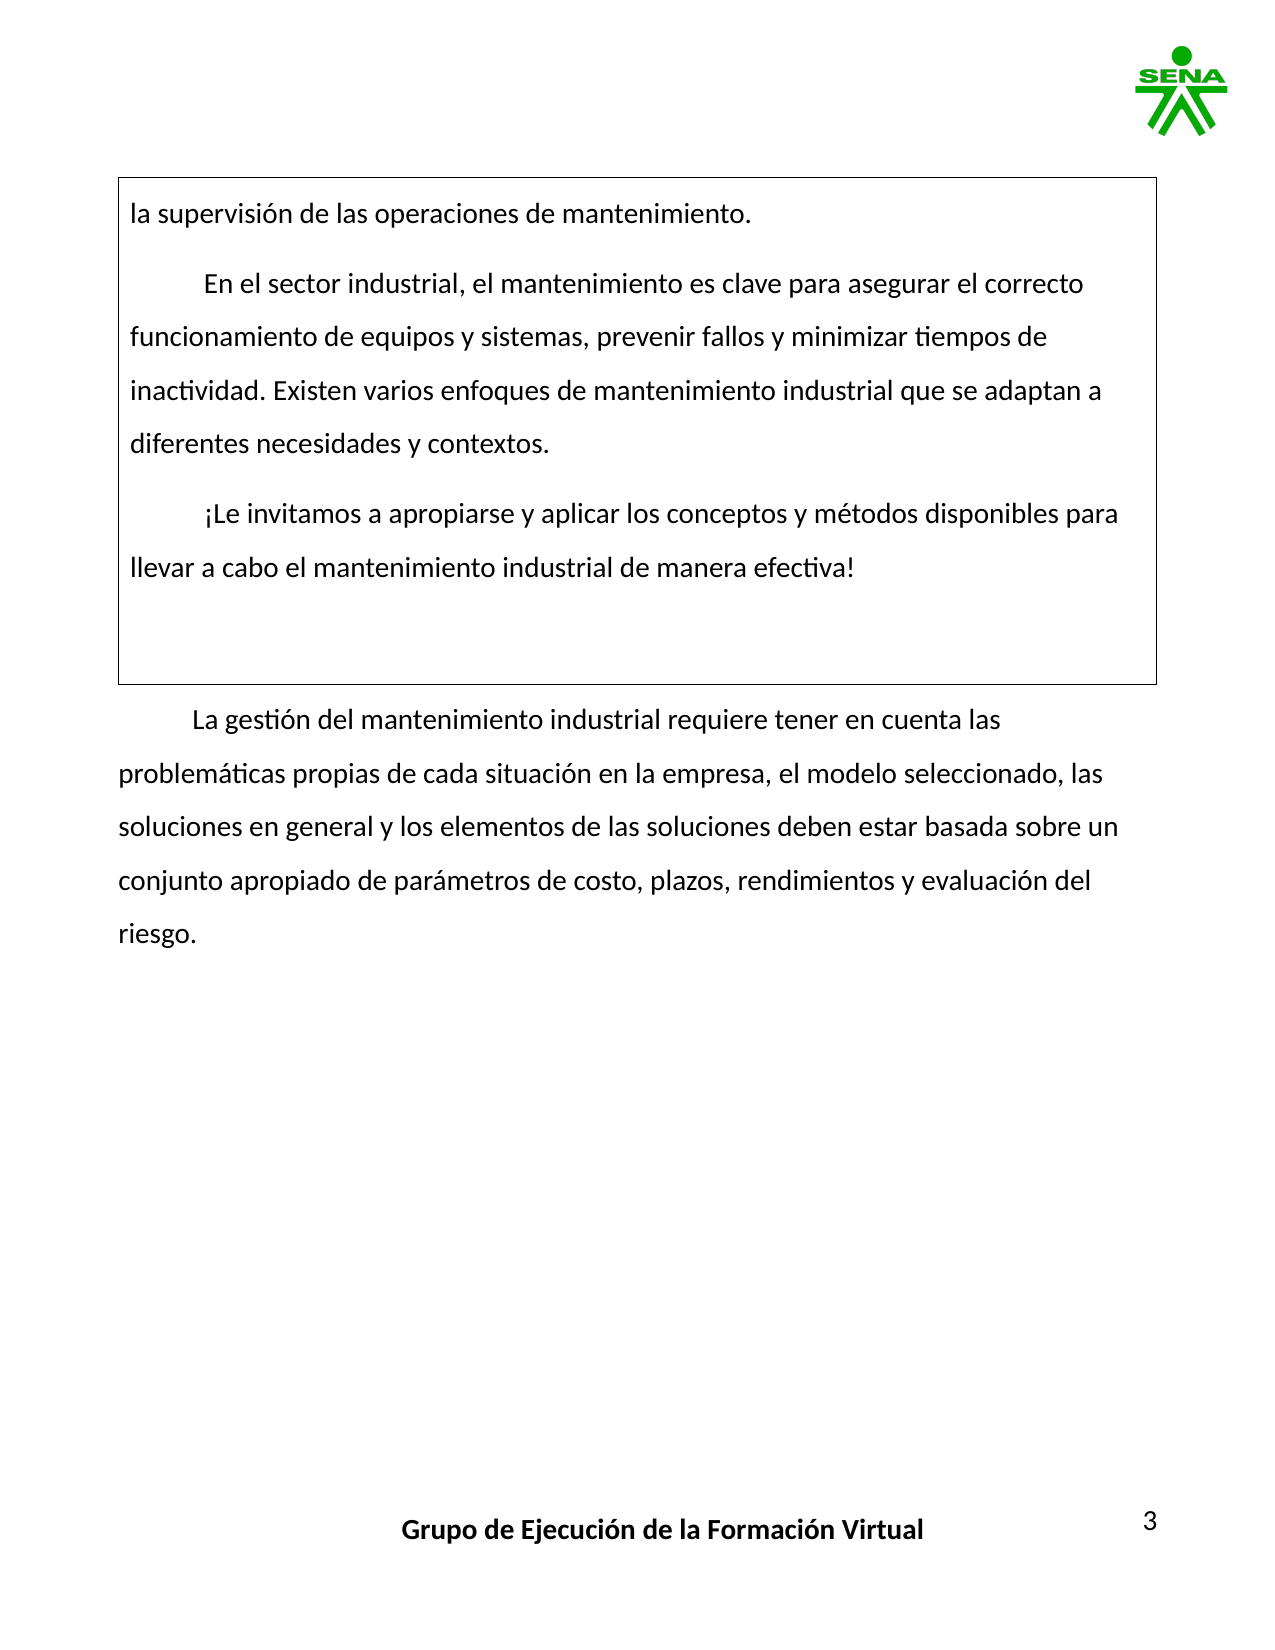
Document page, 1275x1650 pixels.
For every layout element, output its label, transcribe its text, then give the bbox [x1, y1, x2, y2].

text La gestión del mantenimiento industrial requiere tener en cuenta las problemáticas propias de cada situación en la empresa, el modelo seleccionado, las soluciones en general y los elementos de las soluciones deben estar basada sobre un conjunto apropiado de parámetros de costo, plazos, rendimientos y evaluación del riesgo. [118, 701, 1157, 951]
picture [1135, 46, 1228, 136]
